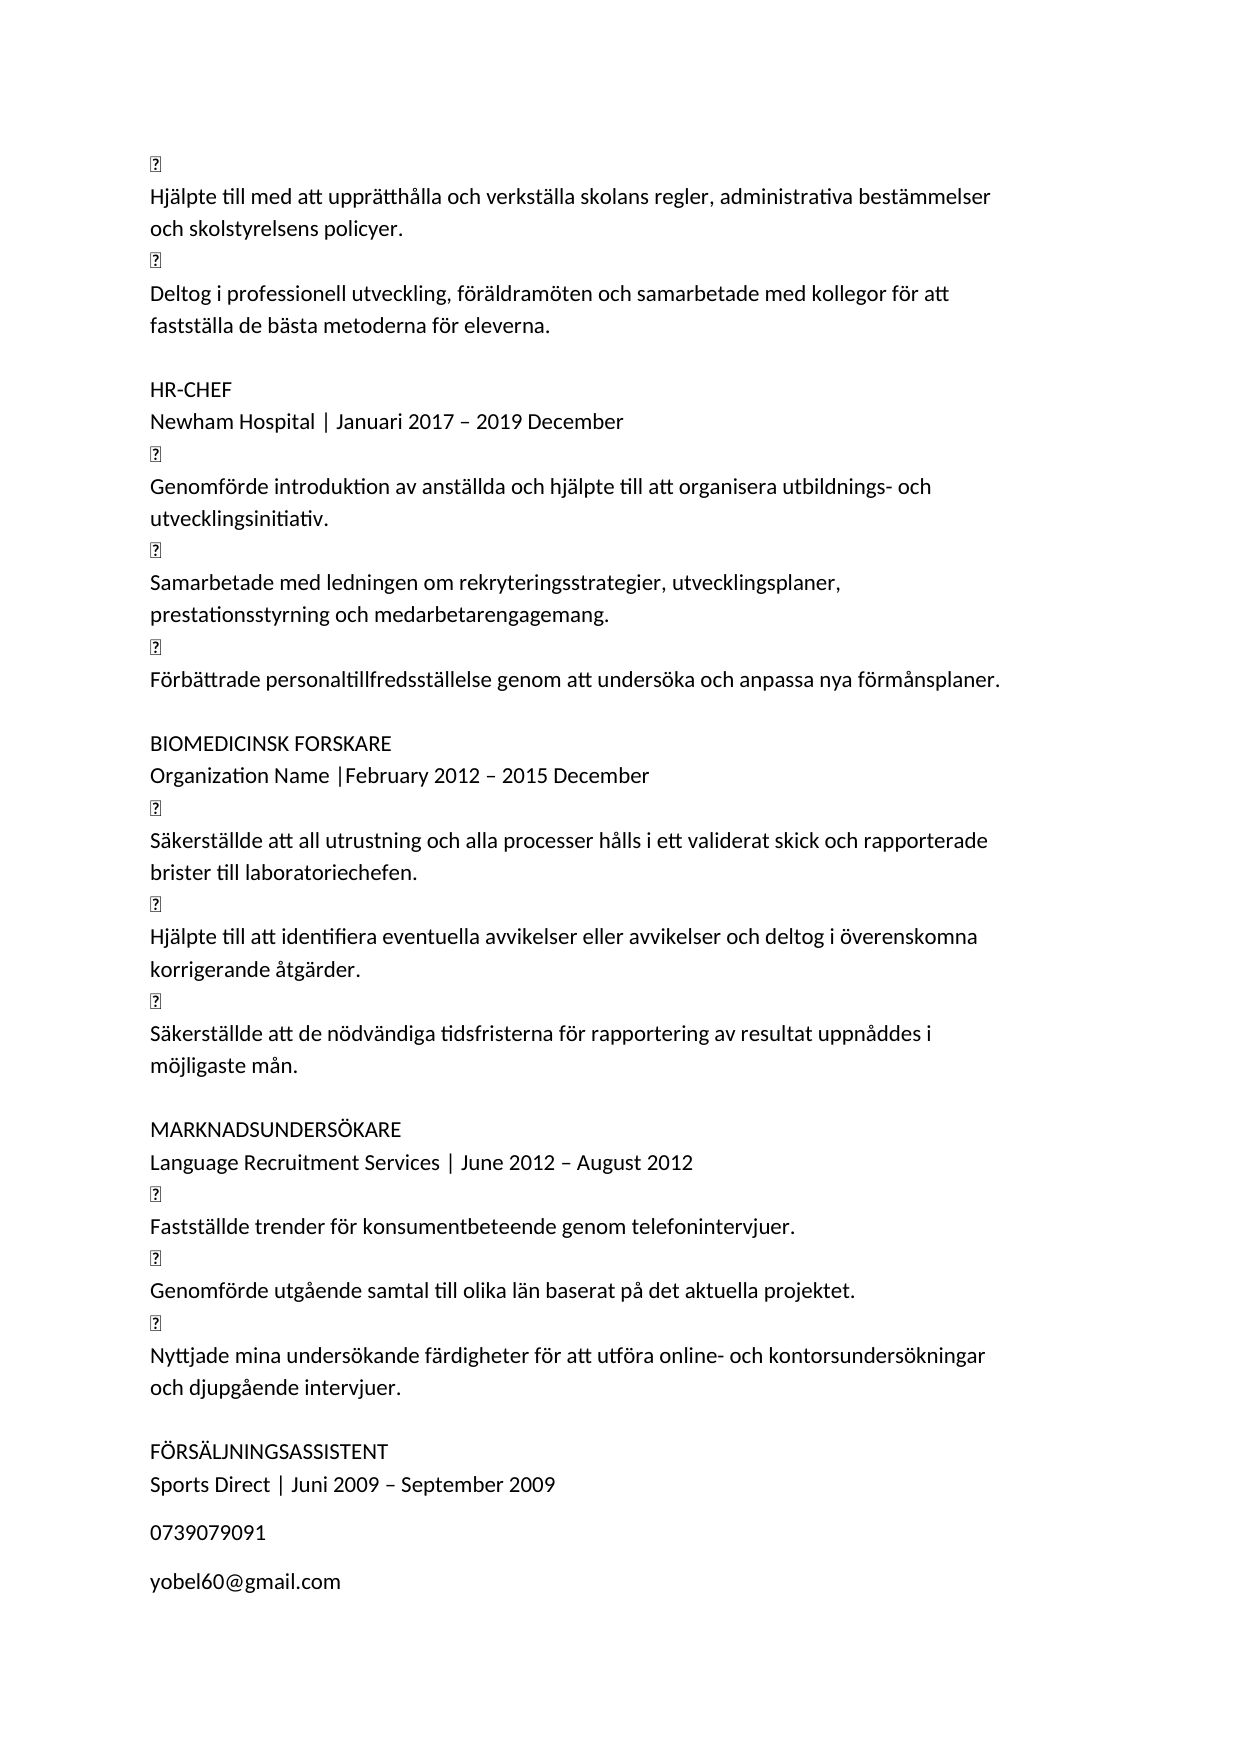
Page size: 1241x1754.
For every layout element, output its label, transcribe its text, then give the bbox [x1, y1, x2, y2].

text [150, 150, 1090, 1498]
text 0739079091 [150, 1518, 1090, 1547]
text yobel60@gmail.com [150, 1567, 1090, 1595]
